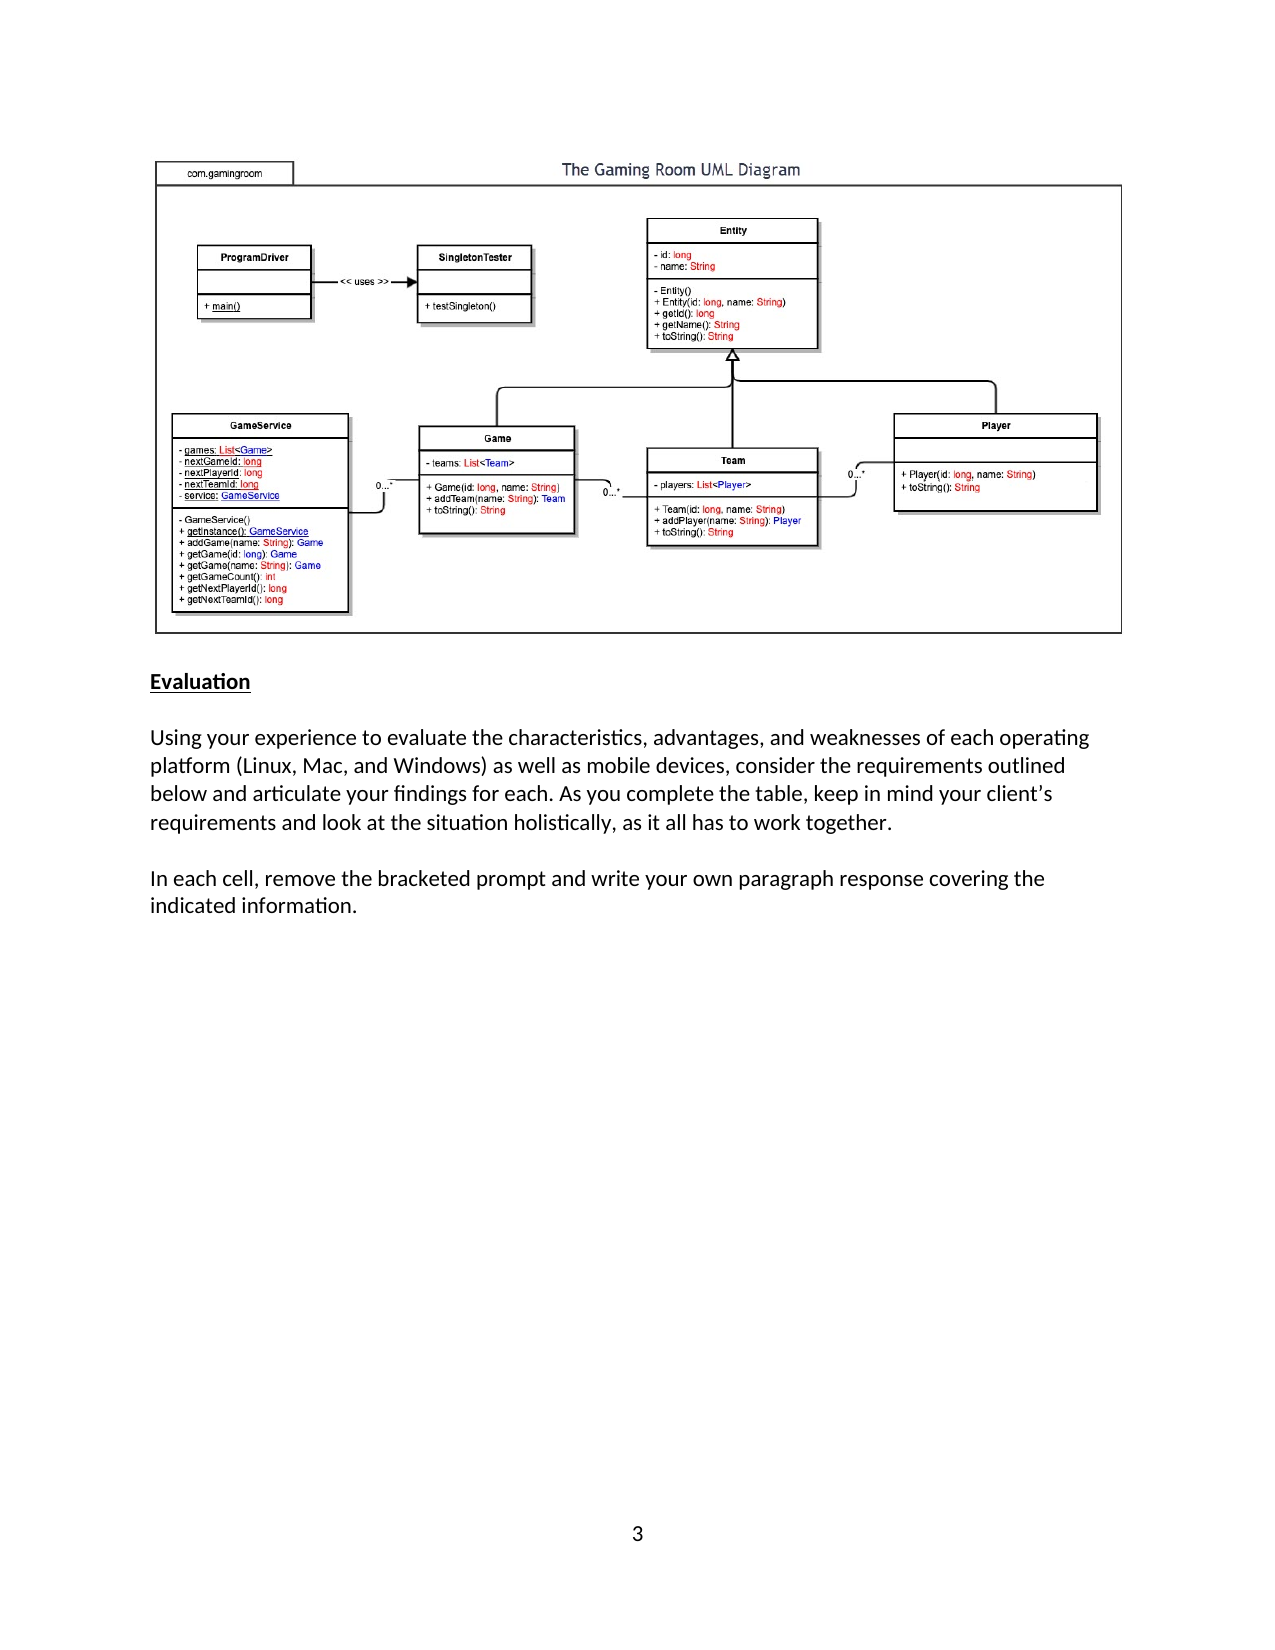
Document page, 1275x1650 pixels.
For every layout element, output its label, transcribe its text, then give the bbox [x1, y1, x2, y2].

picture [150, 150, 1125, 640]
text Using your experience to evaluate the characteristics, advantages, and weaknesses of each operating platform (Linux, Mac, and Windows) as well as mobile devices, consider the requirements outlined below and articulate your findings for each. As you complete the table, keep in mind your client’s requirements and look at the situation holistically, as it all has to work together. [150, 723, 1125, 836]
text In each cell, remove the bracketed prompt and write your own paragraph response covering the indicated information. [150, 864, 1125, 920]
subtitle Evaluation [150, 667, 1125, 696]
